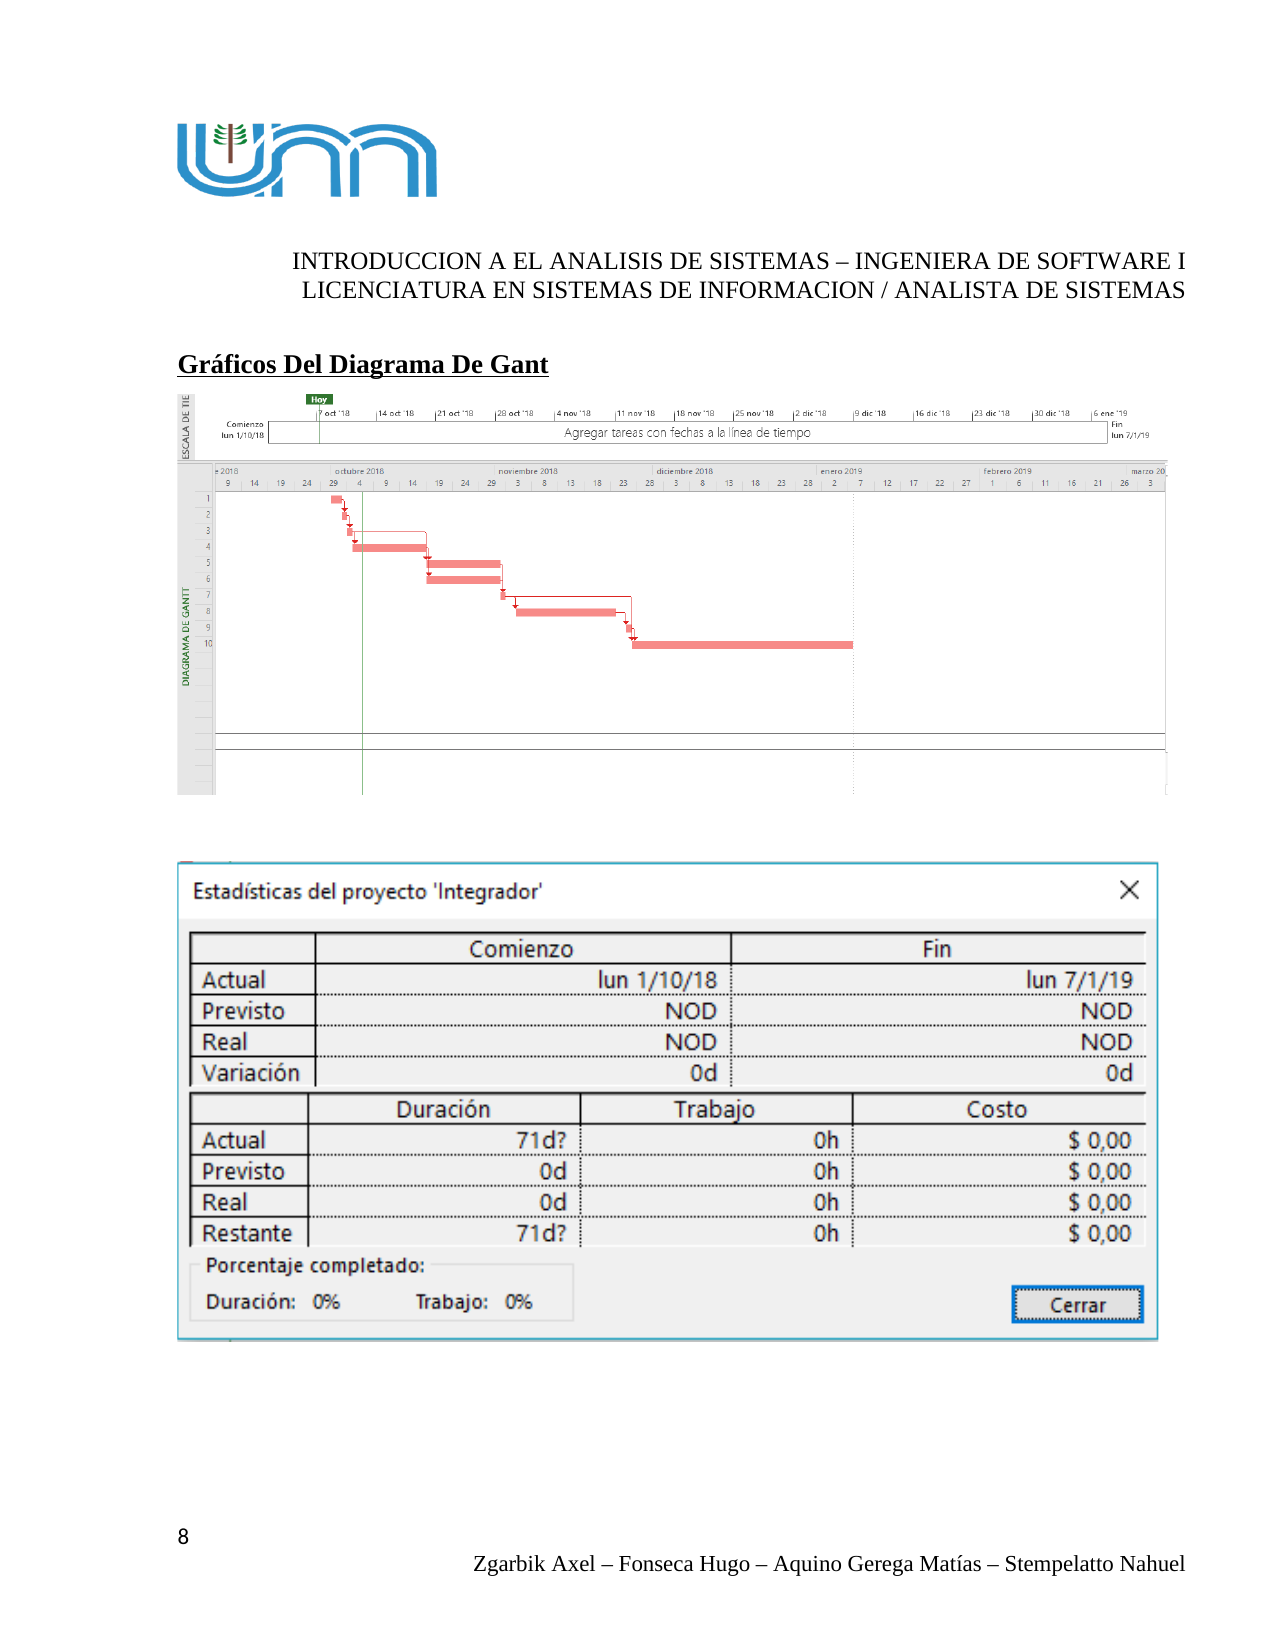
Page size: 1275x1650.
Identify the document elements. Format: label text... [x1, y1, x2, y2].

picture [177, 394, 1168, 795]
picture [177, 73, 438, 247]
subtitle Gráficos Del Diagrama De Gant [177, 348, 1186, 379]
picture [177, 861, 1159, 1342]
